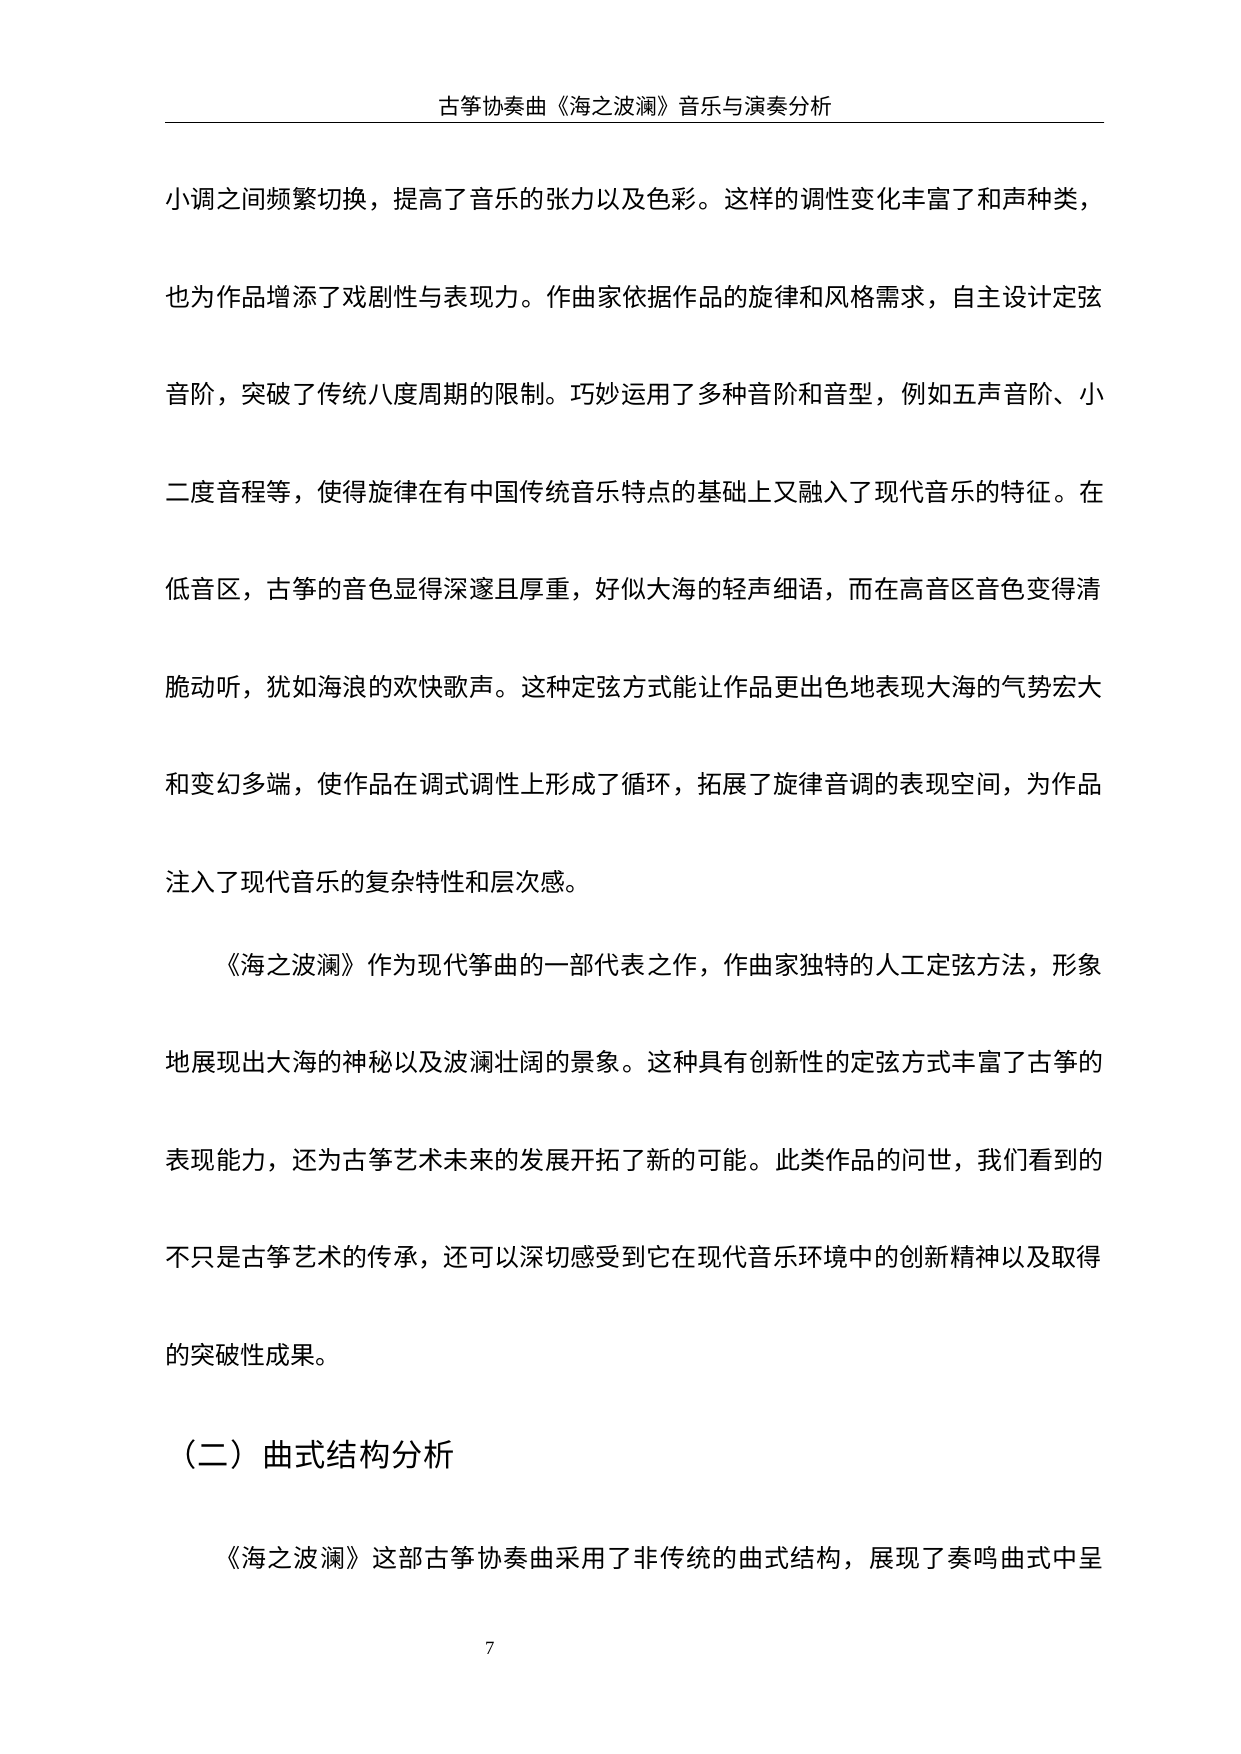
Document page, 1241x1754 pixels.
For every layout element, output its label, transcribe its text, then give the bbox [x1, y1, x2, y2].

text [165, 1524, 1104, 1589]
text 《海之波澜》作为现代筝曲的一部代表之作，作曲家独特的人工定弦方法，形象地展现出大海的神秘以及波澜壮阔的景象。这种具有创新性的定弦方式丰富了古筝的表现能力，还为古筝艺术未来的发展开拓了新的可能。此类作品的问世，我们看到的不只是古筝艺术的传承，还可以深切感受到它在现代音乐环境中的创新精神以及取得的突破性成果。 [165, 931, 1104, 1386]
subtitle （二）曲式结构分析 [165, 1420, 1104, 1485]
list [165, 165, 1104, 913]
